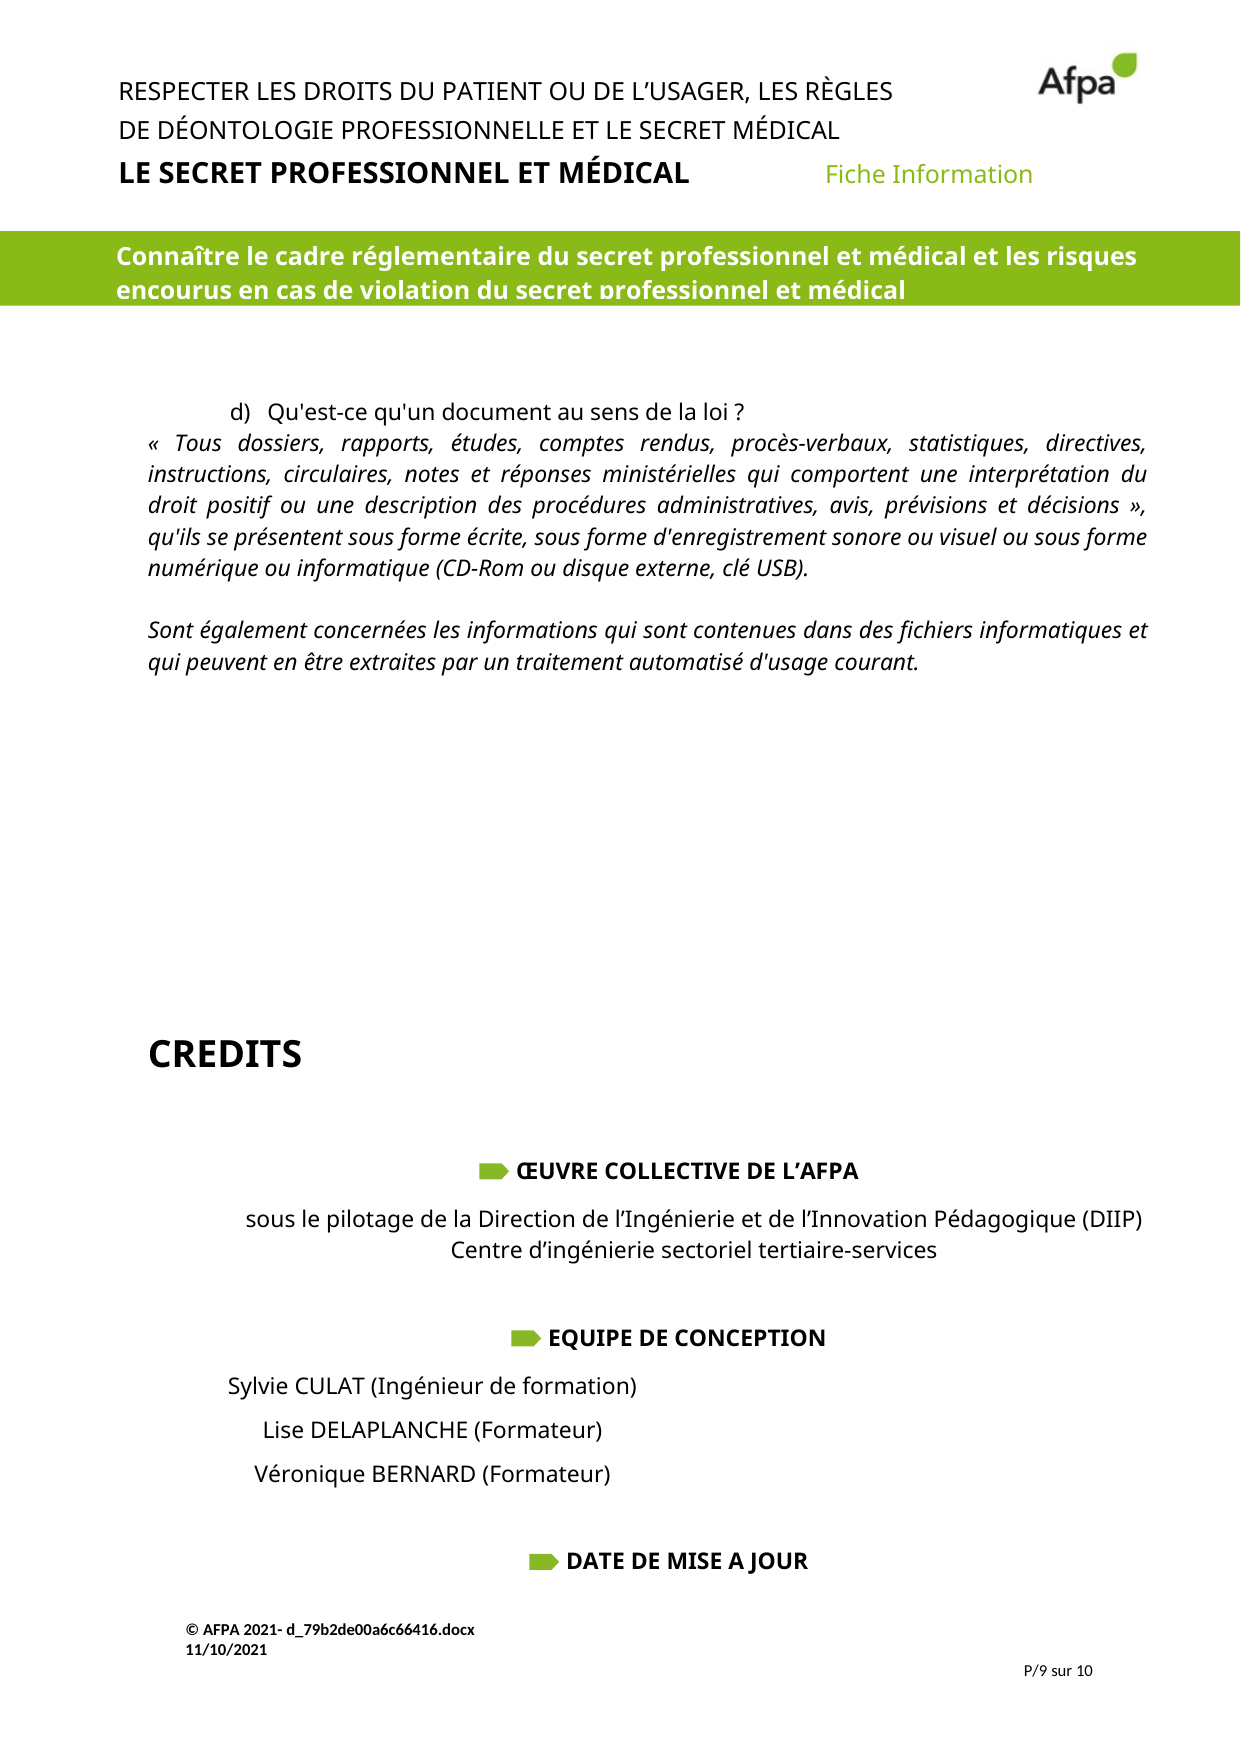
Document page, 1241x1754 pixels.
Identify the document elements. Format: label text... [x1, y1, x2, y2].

list DATE DE MISE A JOUR [185, 1545, 1152, 1576]
text Sont également concernées les informations qui sont contenues dans des fichiers informatiques et qui peuvent en être extraites par un traitement automatisé d'usage courant. [148, 614, 1152, 677]
list EQUIPE DE CONCEPTION [185, 1322, 1152, 1353]
text Sylvie CULAT (Ingénieur de formation) [185, 1370, 679, 1401]
text « Tous dossiers, rapports, études, comptes rendus, procès-verbaux, statistiques, directives, instructions, circulaires, notes et réponses ministérielles qui comportent une interprétation du droit positif ou une description des procédures administratives, avis, prévisions et décisions », qu'ils se présentent sous forme écrite, sous forme d'enregistrement sonore ou visuel ou sous forme numérique ou informatique (CD-Rom ou disque externe, clé USB). [148, 427, 1152, 583]
picture [1032, 25, 1143, 135]
list ŒUVRE COLLECTIVE DE L’AFPA [185, 1154, 1152, 1186]
list Qu'est-ce qu'un document au sens de la loi ? [229, 396, 1152, 427]
text Véronique BERNARD (Formateur) [185, 1458, 679, 1489]
text Lise DELAPLANCHE (Formateur) [185, 1414, 679, 1445]
text sous le pilotage de la Direction de l’Ingénierie et de l’Innovation Pédagogique (DIIP) Centre d’ingénierie sectoriel tertiaire-services [207, 1203, 1181, 1266]
text CREDITS [148, 1027, 1152, 1078]
